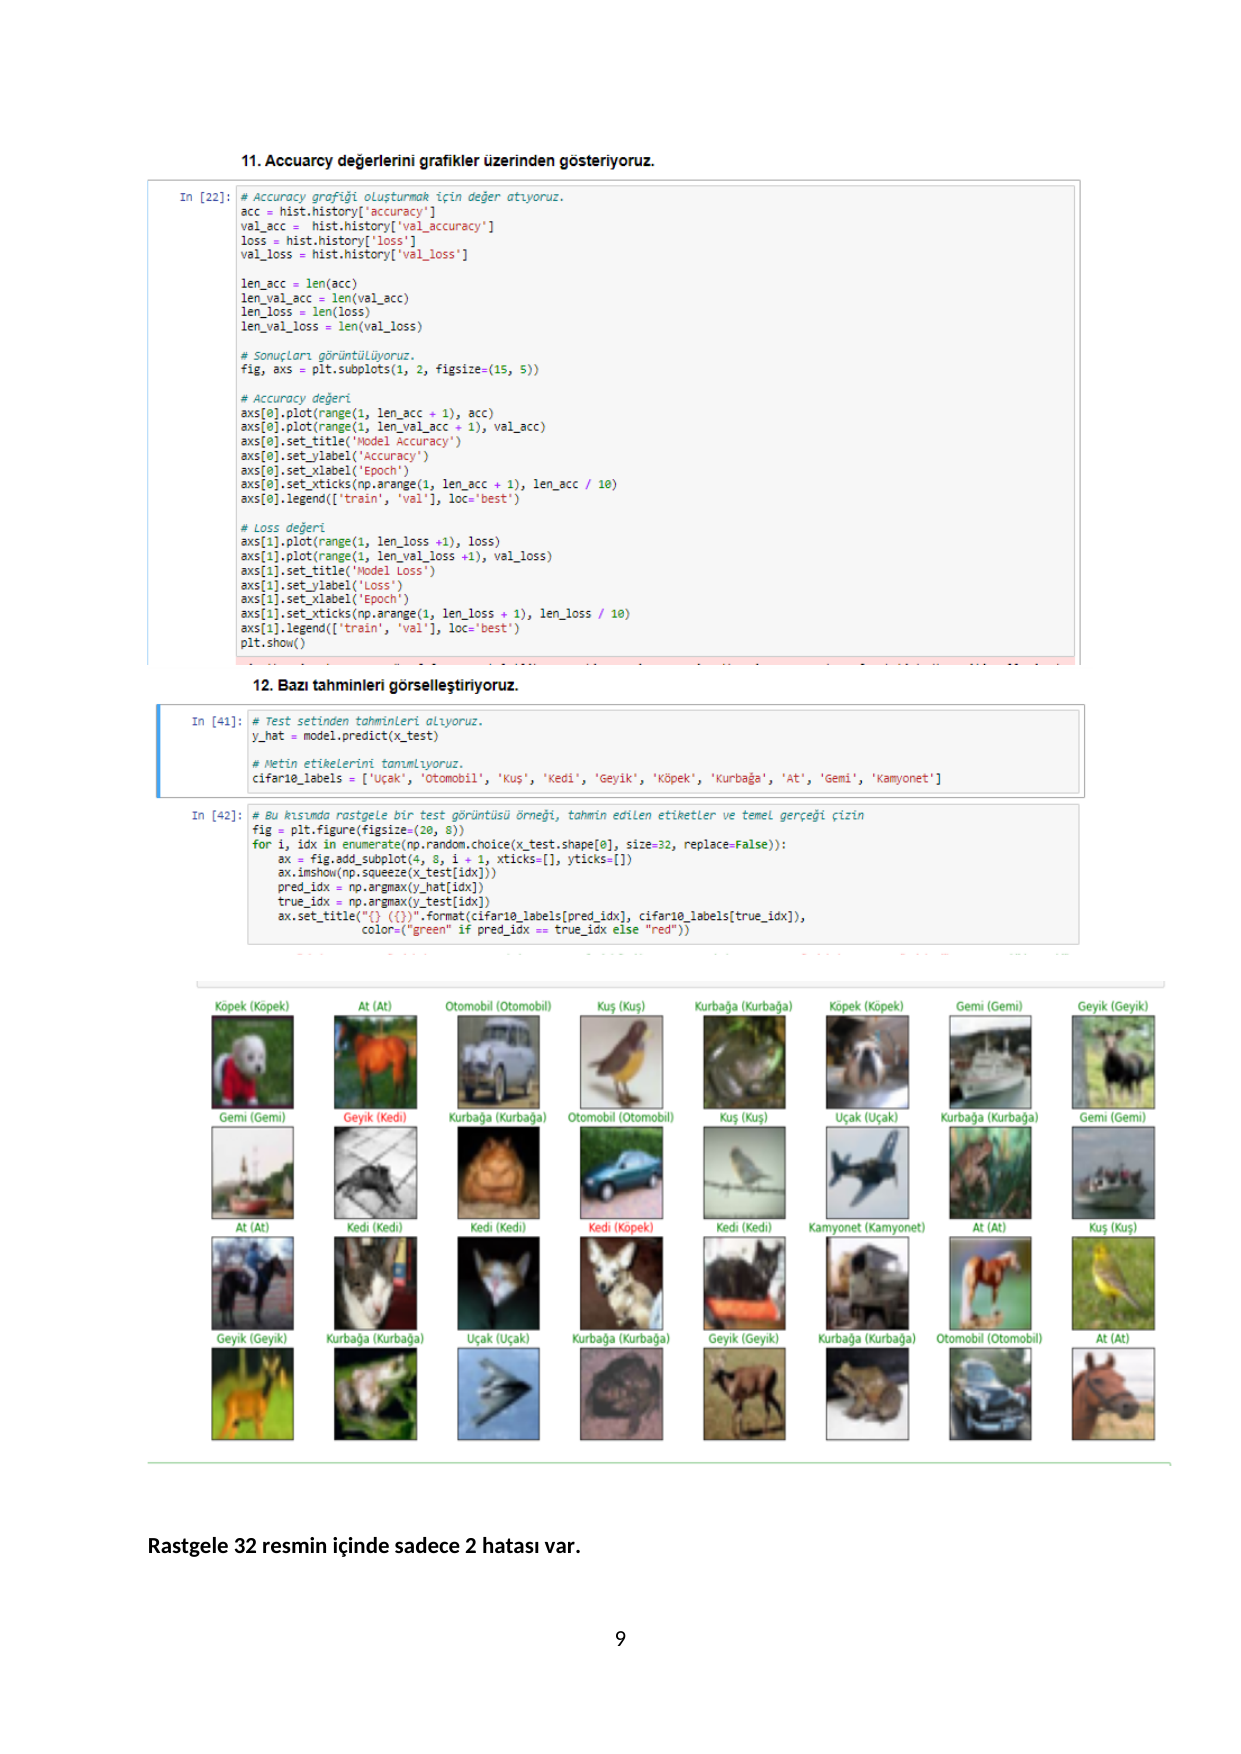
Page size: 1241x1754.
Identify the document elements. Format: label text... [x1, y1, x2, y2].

picture [147, 667, 1093, 955]
picture [147, 147, 1092, 665]
picture [147, 981, 1174, 1466]
text Rastgele 32 resmin içinde sadece 2 hatası var. [148, 1531, 1093, 1559]
